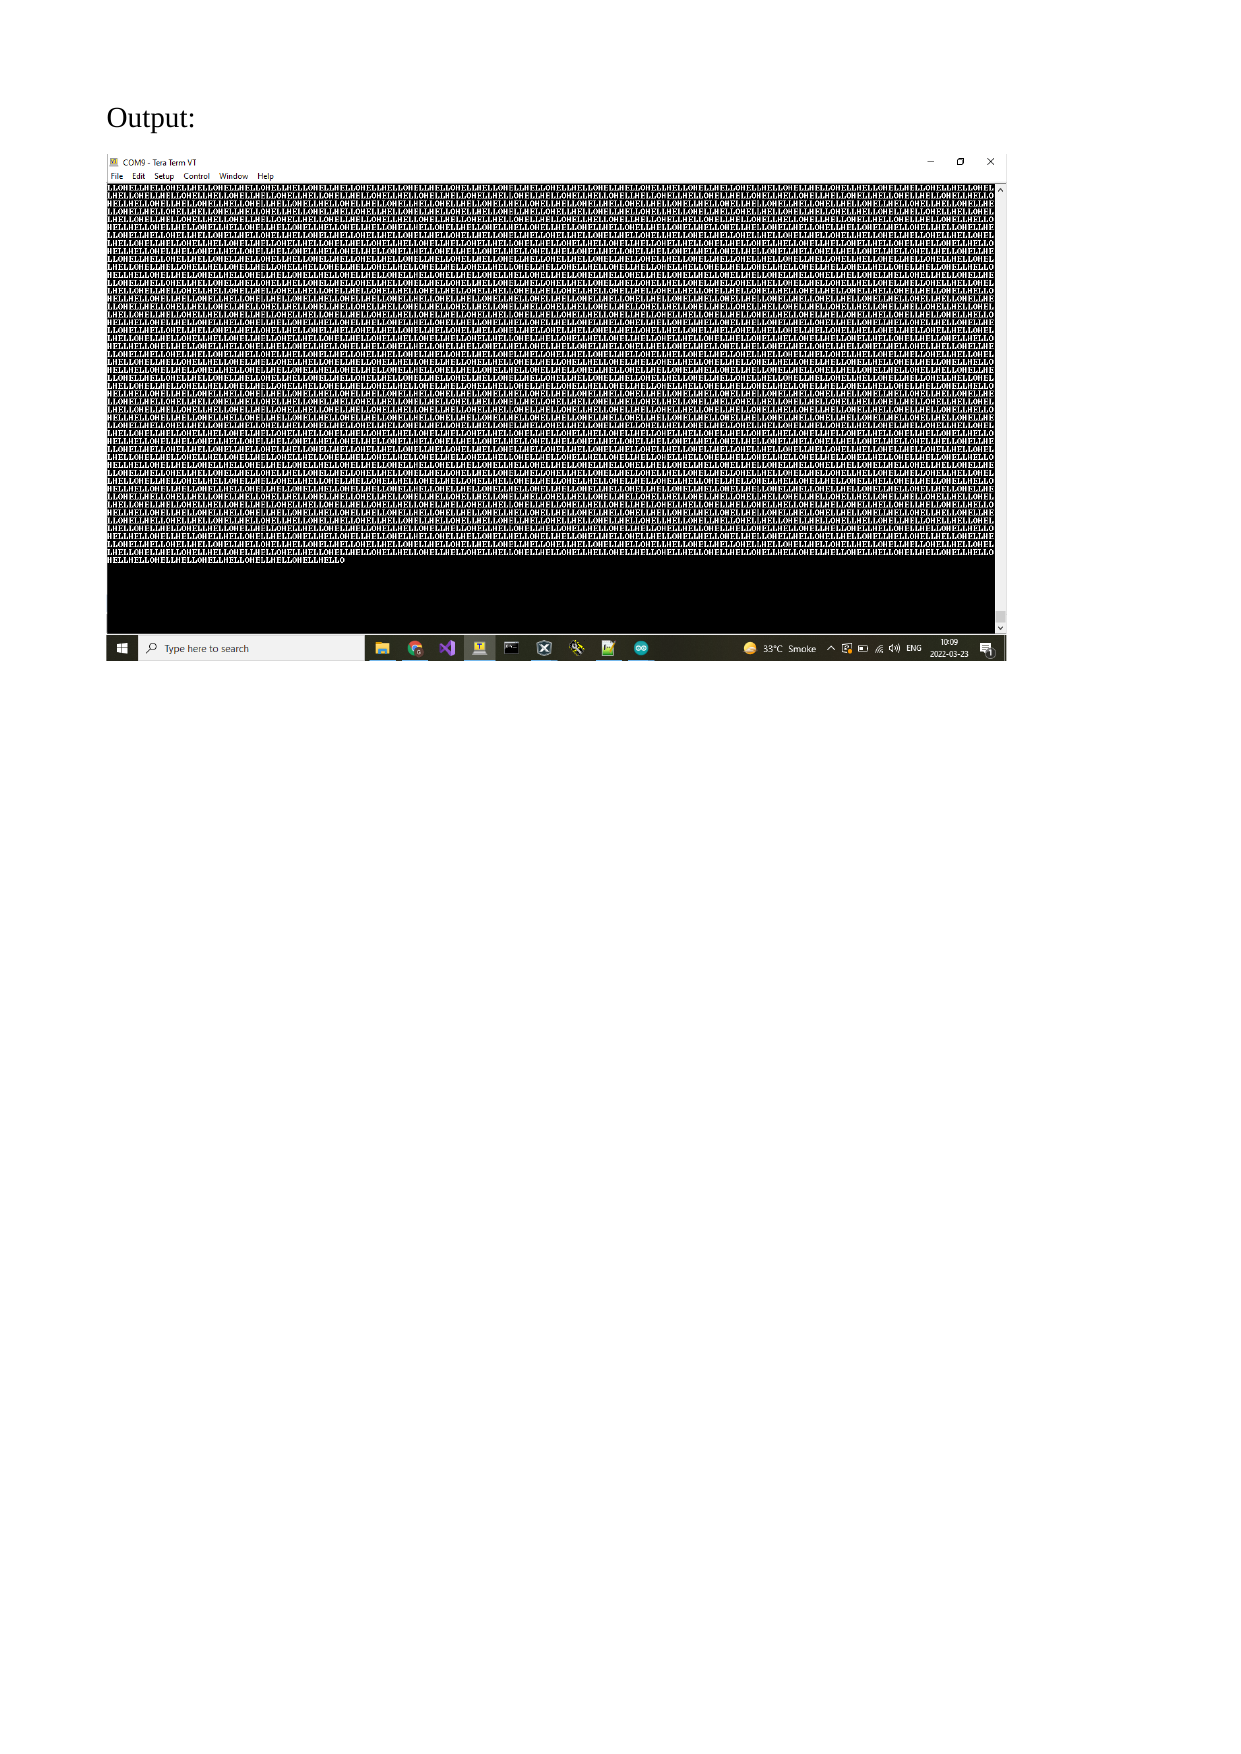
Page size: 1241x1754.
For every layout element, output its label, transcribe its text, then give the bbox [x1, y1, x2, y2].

text Output: [106, 100, 1134, 134]
picture [106, 154, 1007, 661]
